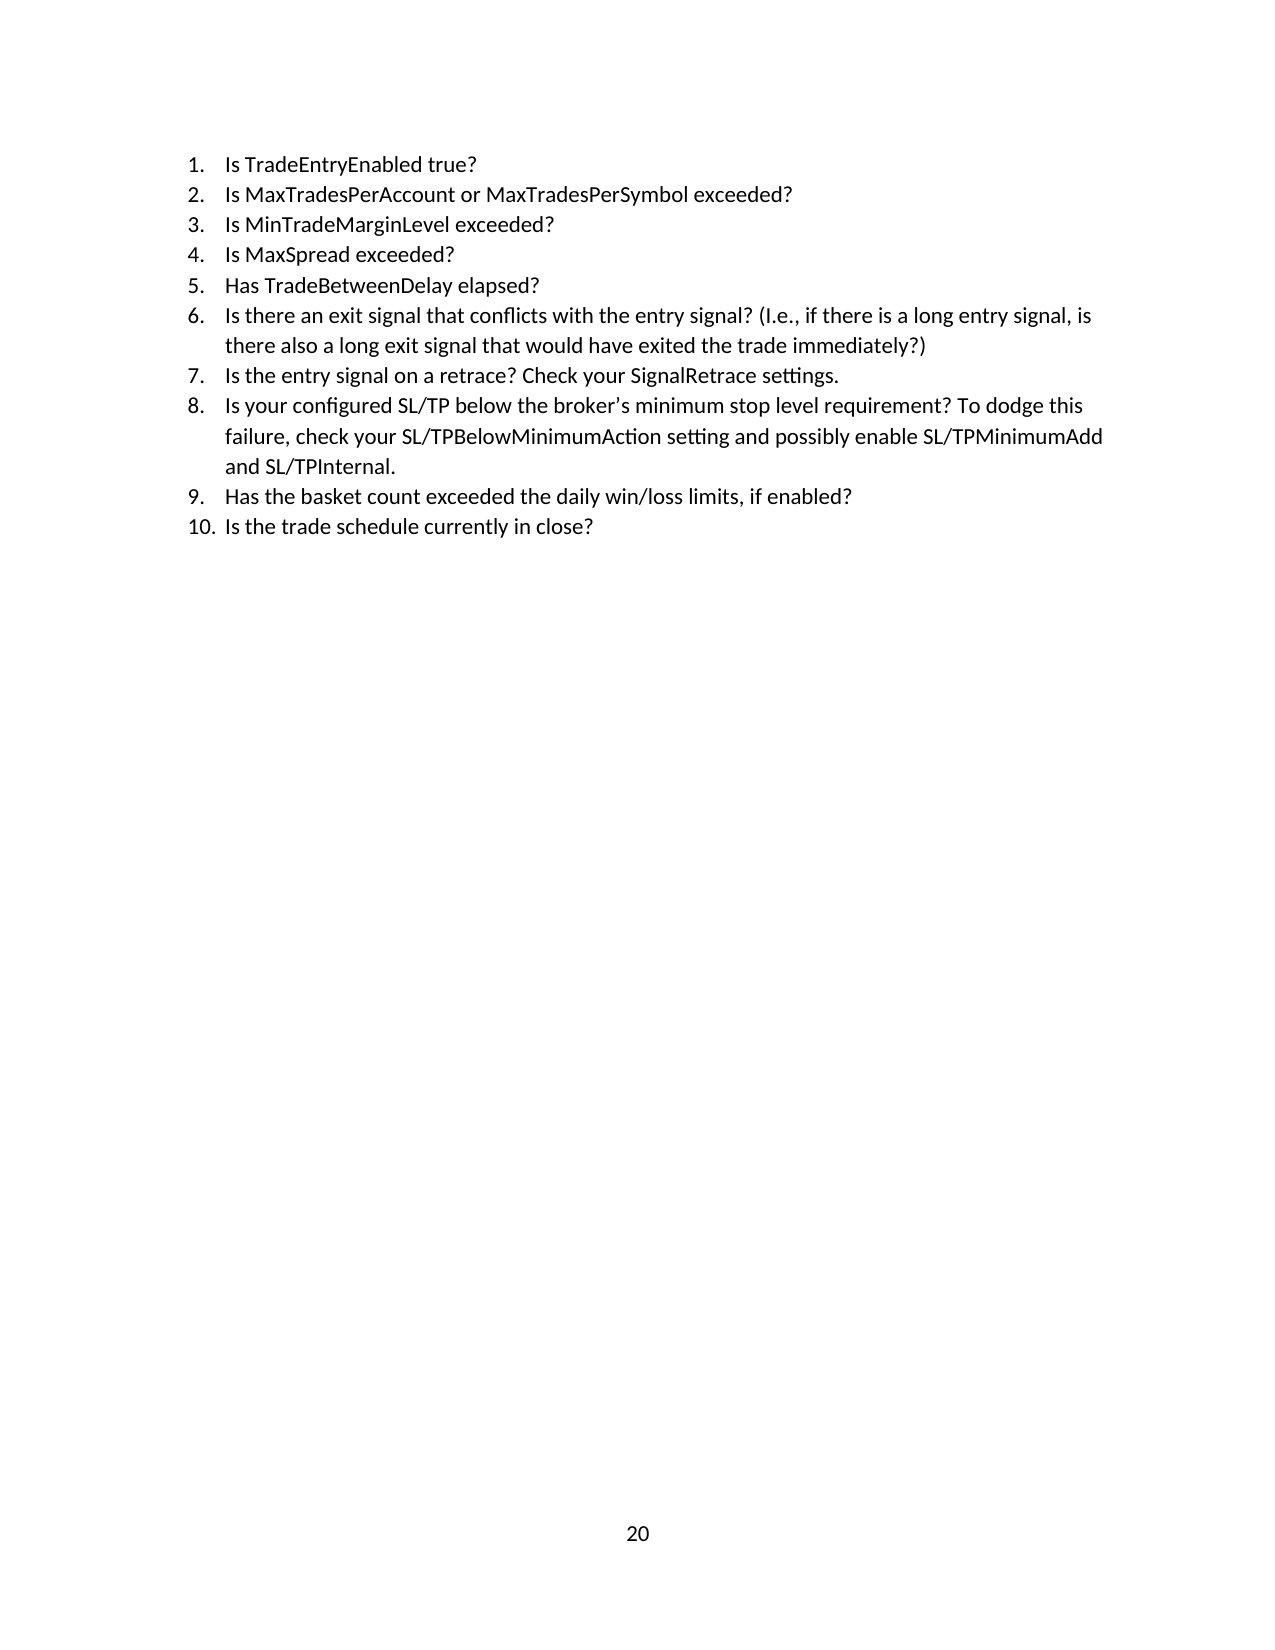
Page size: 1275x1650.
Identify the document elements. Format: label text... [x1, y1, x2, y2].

list Has TradeBetweenDelay elapsed? [187, 271, 1125, 299]
list Is TradeEntryEnabled true? [187, 150, 1125, 178]
list Is the trade schedule currently in close? [187, 512, 1125, 541]
list Is your configured SL/TP below the broker’s minimum stop level requirement? To dodge this failure, check your SL/TPBelowMinimumAction setting and possibly enable SL/TPMinimumAdd and SL/TPInternal. [187, 392, 1125, 480]
list Is there an exit signal that conflicts with the entry signal? (I.e., if there is a long entry signal, is there also a long exit signal that would have exited the trade immediately?) [187, 301, 1125, 359]
list Is MinTradeMarginLevel exceeded? [187, 210, 1125, 238]
list Has the basket count exceeded the daily win/loss limits, if enabled? [187, 482, 1125, 510]
list Is MaxTradesPerAccount or MaxTradesPerSymbol exceeded? [187, 180, 1125, 208]
list Is MaxSpread exceeded? [187, 241, 1125, 269]
list Is the entry signal on a retrace? Check your SignalRetrace settings. [187, 361, 1125, 389]
